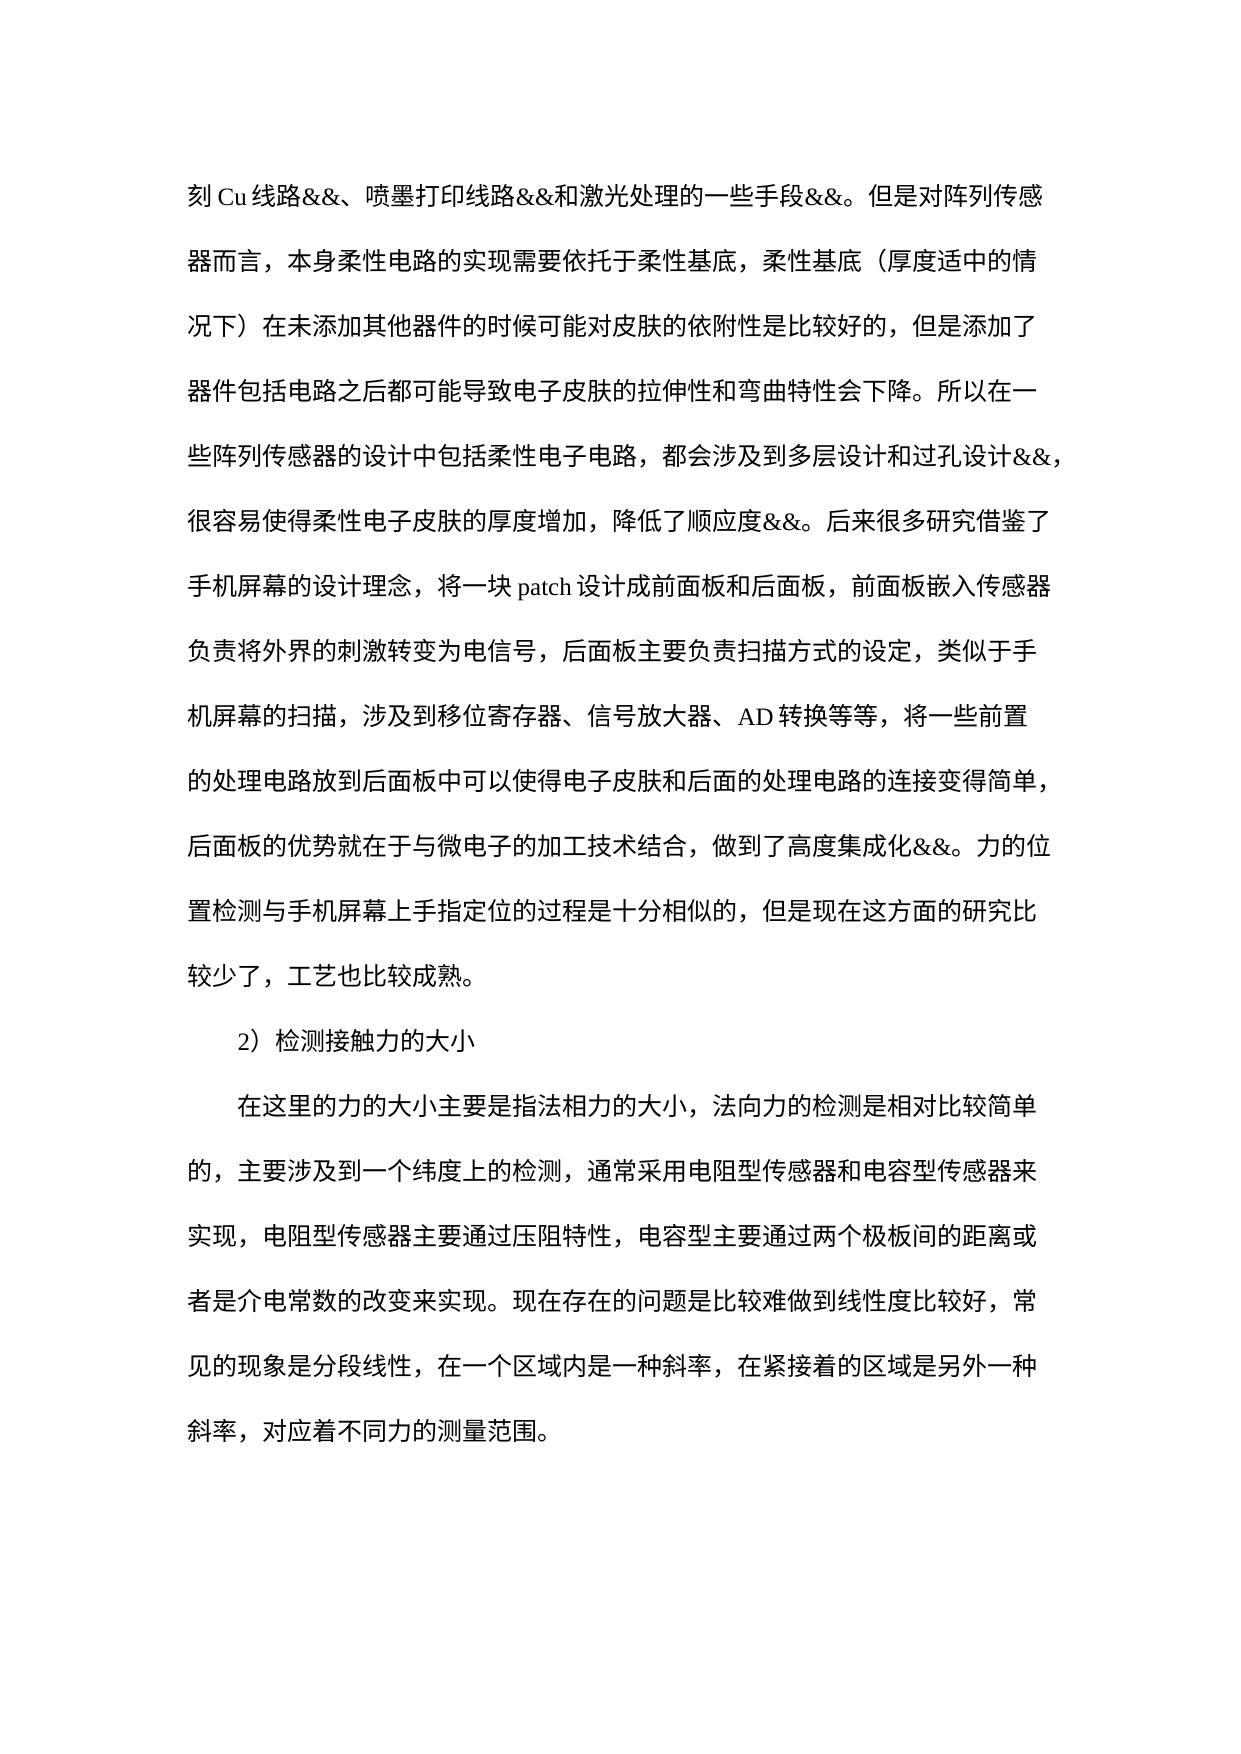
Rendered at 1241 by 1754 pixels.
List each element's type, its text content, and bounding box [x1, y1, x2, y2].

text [187, 162, 1053, 1007]
text 在这里的力的大小主要是指法相力的大小，法向力的检测是相对比较简单的，主要涉及到一个纬度上的检测，通常采用电阻型传感器和电容型传感器来实现，电阻型传感器主要通过压阻特性，电容型主要通过两个极板间的距离或者是介电常数的改变来实现。现在存在的问题是比较难做到线性度比较好，常见的现象是分段线性，在一个区域内是一种斜率，在紧接着的区域是另外一种斜率，对应着不同力的测量范围。 [187, 1072, 1053, 1462]
text 2）检测接触力的大小 [187, 1007, 1053, 1072]
